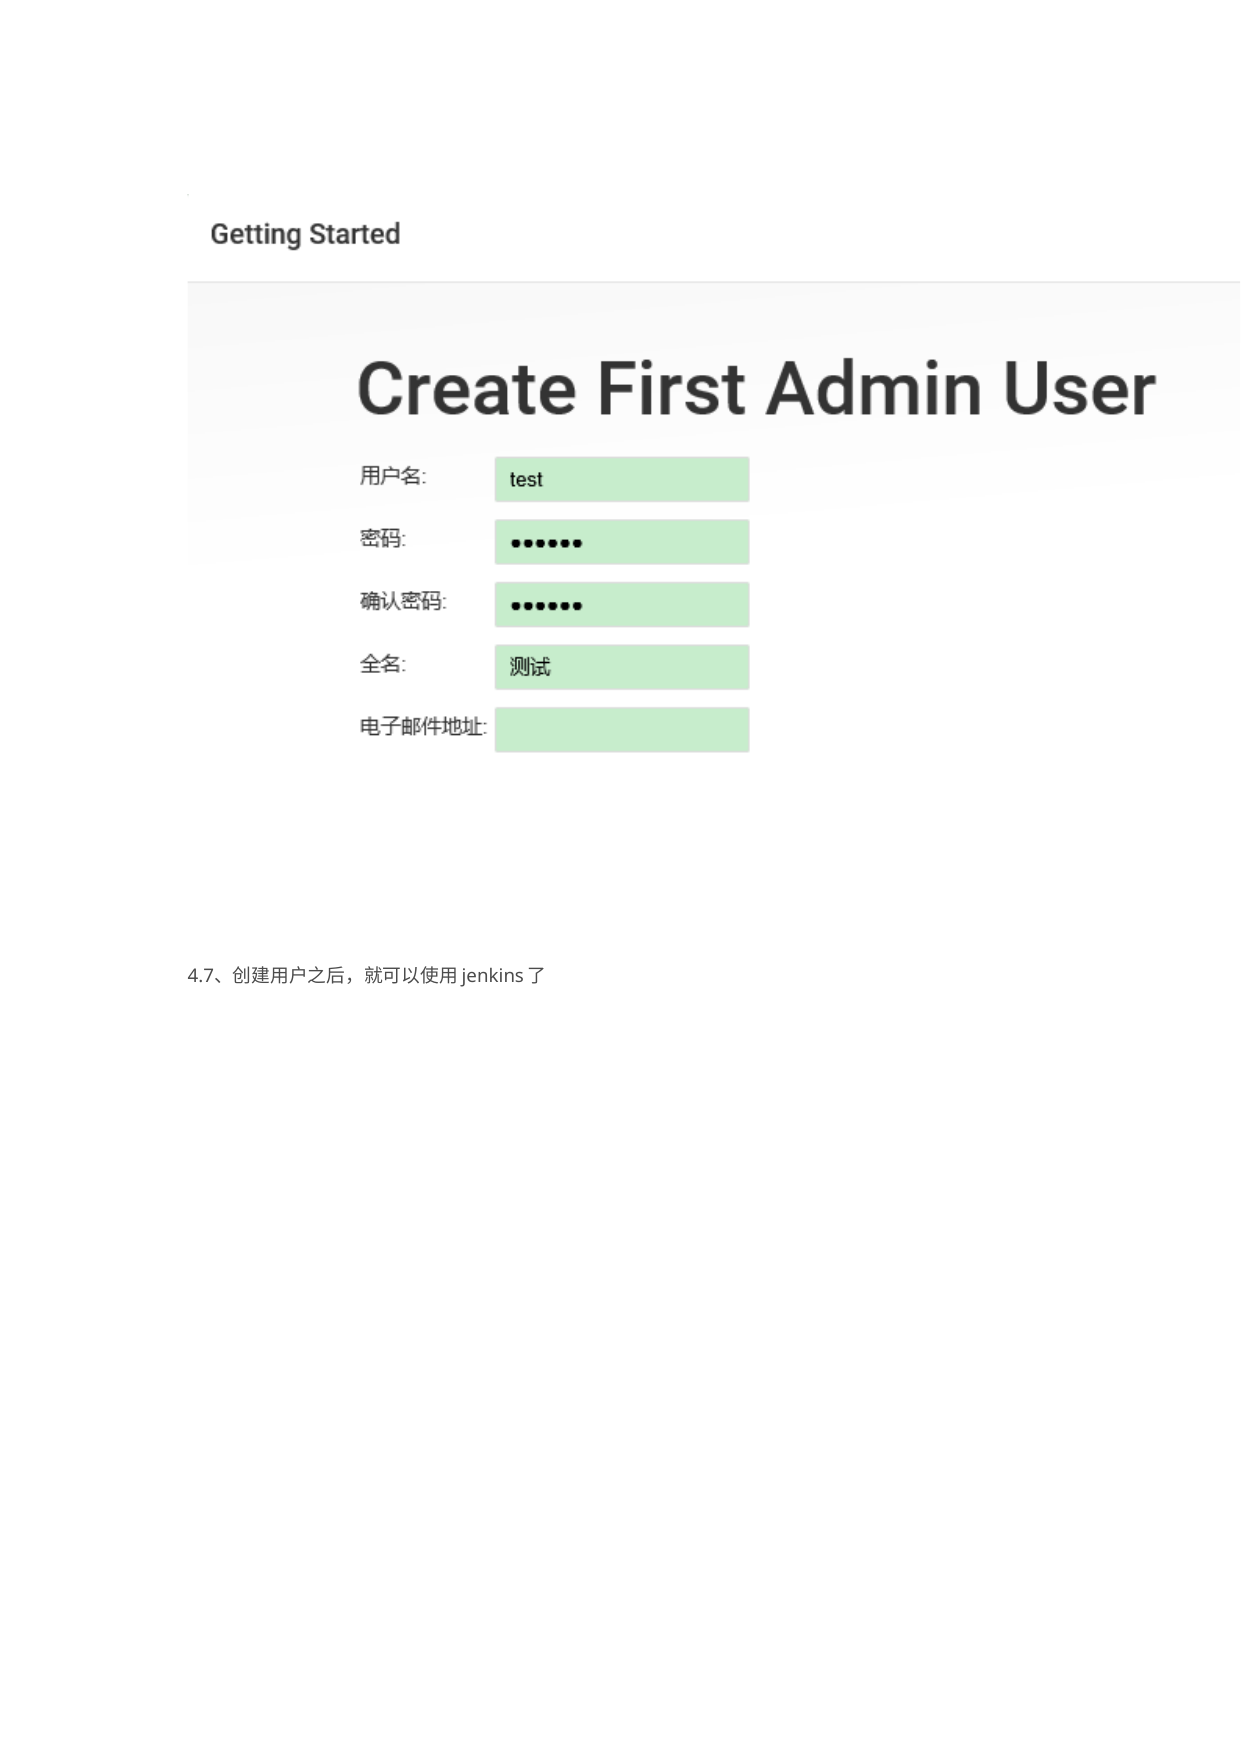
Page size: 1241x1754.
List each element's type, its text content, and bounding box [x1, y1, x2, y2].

text 4.7、创建用户之后，就可以使用jenkins了 [187, 958, 1053, 990]
picture [187, 194, 1241, 914]
